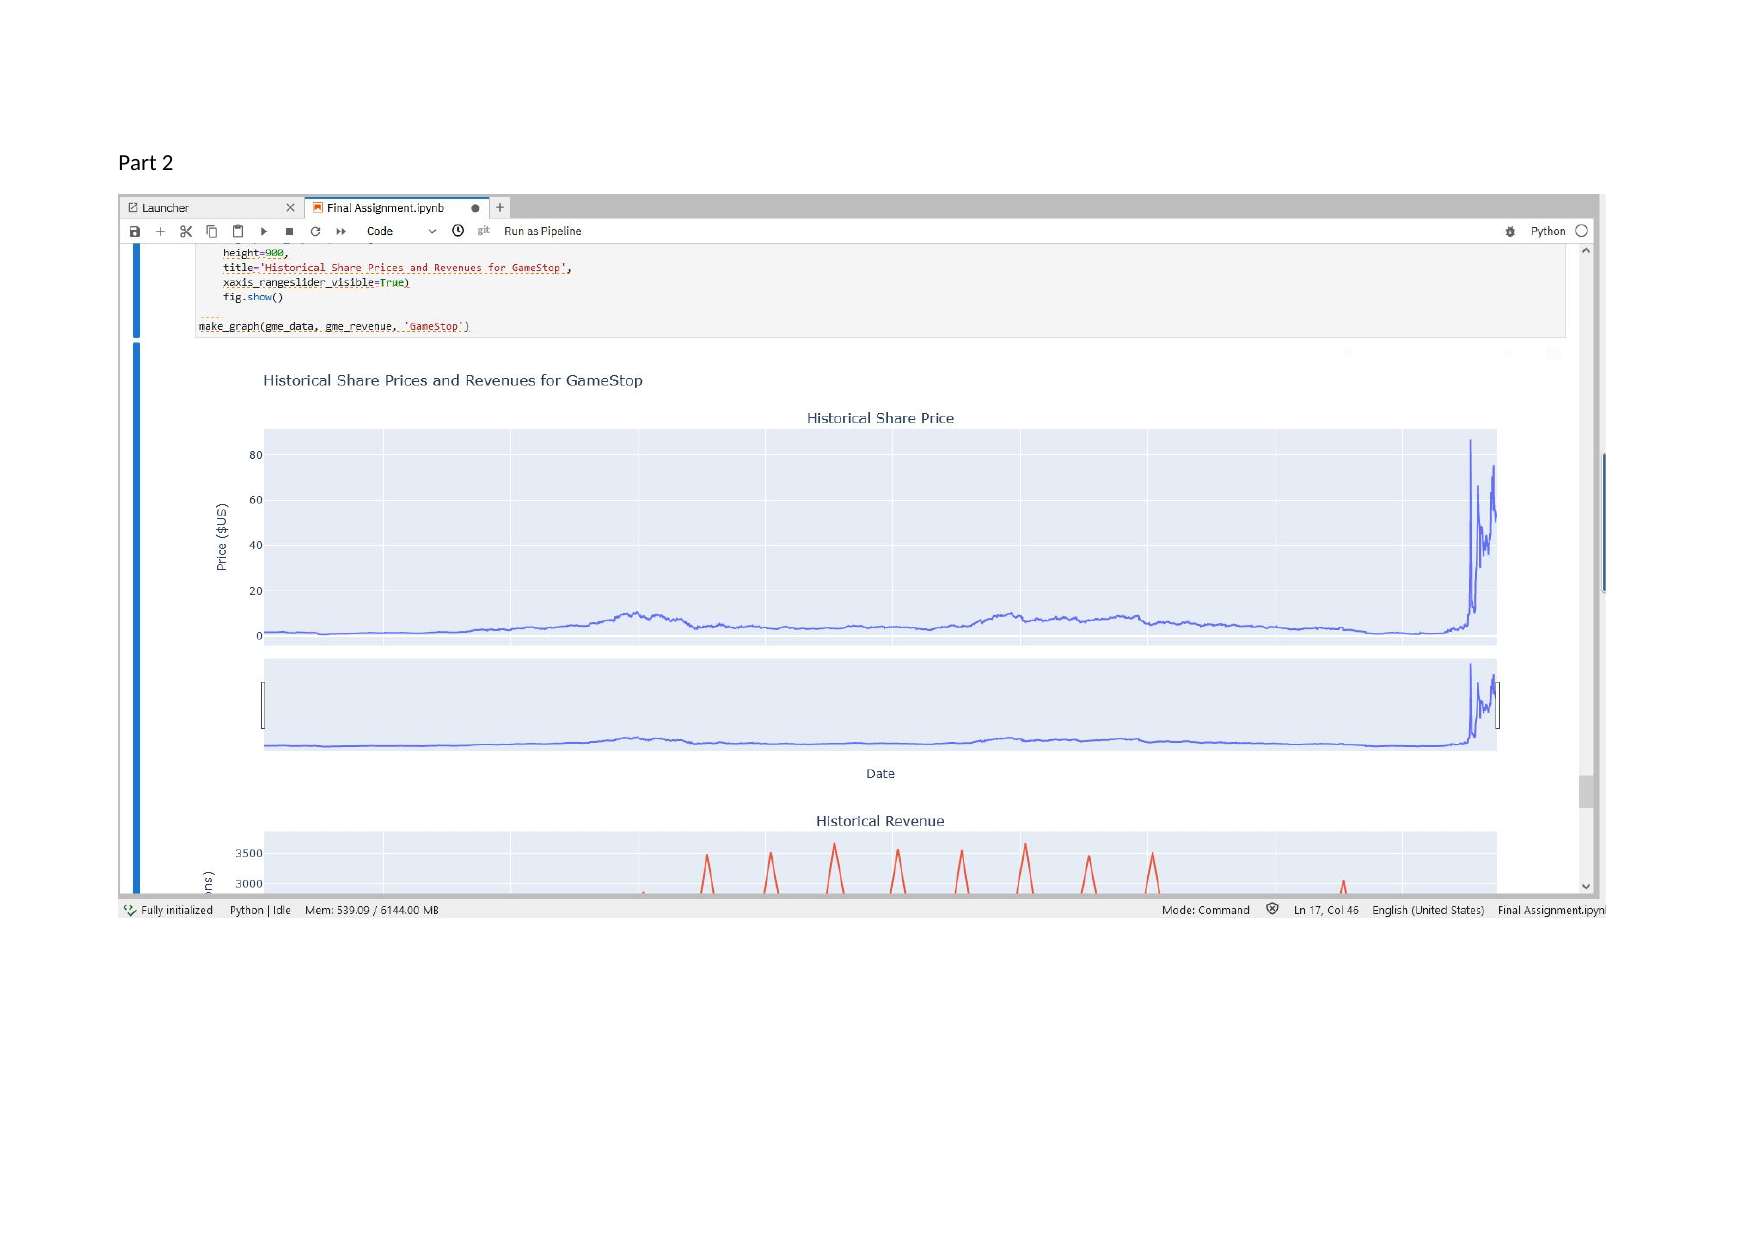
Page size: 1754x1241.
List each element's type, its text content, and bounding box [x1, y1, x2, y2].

picture [118, 194, 1606, 918]
text Part 2 [118, 148, 1606, 176]
